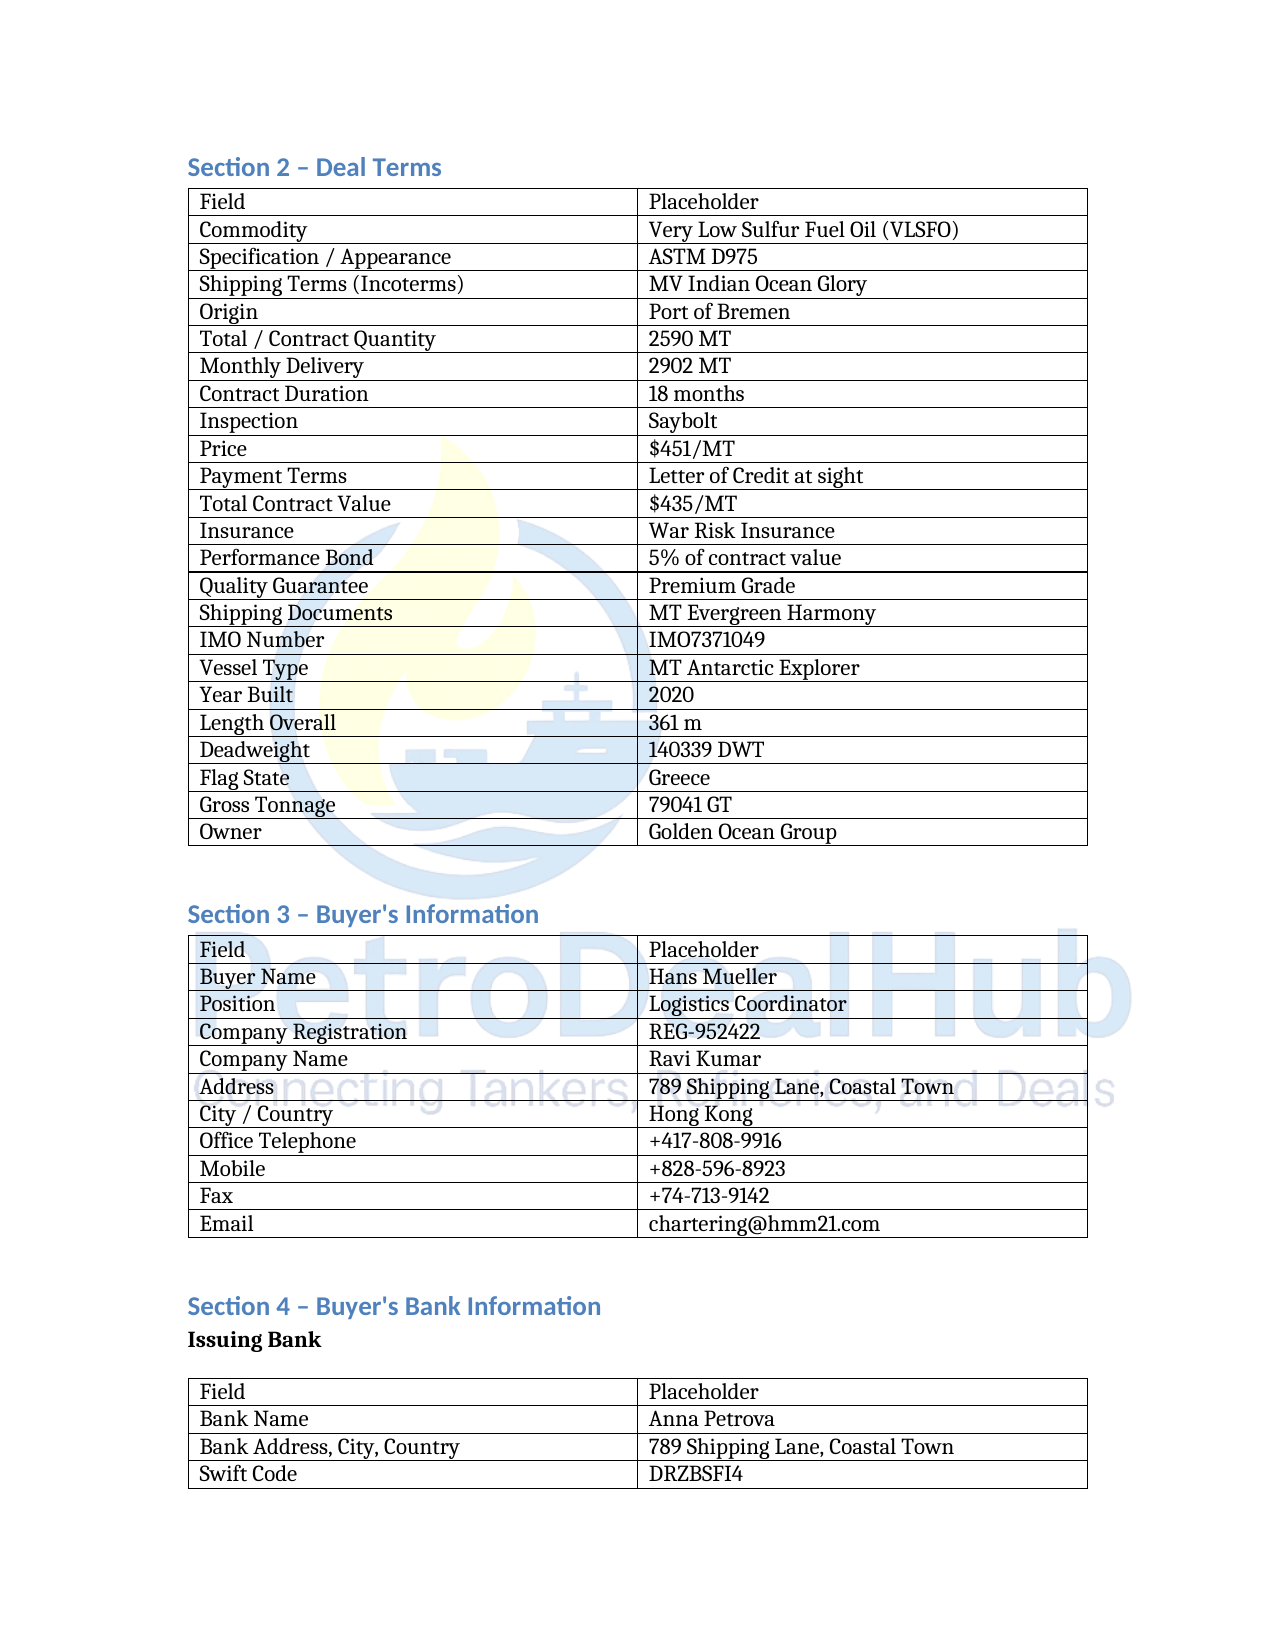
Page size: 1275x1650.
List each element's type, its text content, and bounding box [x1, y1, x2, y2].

table_cell Address [189, 1074, 637, 1100]
table_cell City / Country [189, 1101, 637, 1127]
text Issuing Bank [187, 1327, 1087, 1353]
table_cell Bank Name [189, 1406, 637, 1433]
table_cell Email [189, 1210, 637, 1237]
table_header Field [189, 1379, 637, 1405]
table_cell +828-596-8923 [638, 1156, 1087, 1182]
table_cell Logistics Coordinator [638, 991, 1087, 1018]
table_cell Deadweight [189, 737, 637, 763]
table_cell Gross Tonnage [189, 792, 637, 818]
subtitle Section 3 – Buyer's Information [187, 897, 1087, 931]
table_cell Company Name [189, 1046, 637, 1072]
table_cell 140339 DWT [638, 737, 1087, 763]
table_cell Bank Address, City, Country [189, 1434, 637, 1460]
table_cell Origin [189, 299, 637, 325]
table_cell 2902 MT [638, 353, 1087, 380]
table_header Placeholder [638, 936, 1087, 963]
table_cell 789 Shipping Lane, Coastal Town [638, 1074, 1087, 1100]
table_cell 2590 MT [638, 326, 1087, 352]
table_cell Swift Code [189, 1461, 637, 1487]
table_cell 5% of contract value [638, 545, 1087, 571]
table_header Field [189, 189, 637, 215]
table_cell Premium Grade [638, 573, 1087, 599]
table_cell MV Indian Ocean Glory [638, 271, 1087, 297]
table_cell Flag State [189, 764, 637, 791]
table_cell IMO7371049 [638, 627, 1087, 654]
table_cell Specification / Appearance [189, 244, 637, 270]
table_cell Golden Ocean Group [638, 819, 1087, 845]
table_cell Fax [189, 1183, 637, 1209]
table_cell Mobile [189, 1156, 637, 1182]
table_cell Hong Kong [638, 1101, 1087, 1127]
table_cell Performance Bond [189, 545, 637, 571]
table_cell Price [189, 436, 637, 462]
table_cell Payment Terms [189, 463, 637, 489]
table_header Field [189, 936, 637, 963]
table_cell Vessel Type [189, 655, 637, 681]
table_cell Greece [638, 764, 1087, 791]
table_cell Buyer Name [189, 964, 637, 990]
table_cell 79041 GT [638, 792, 1087, 818]
table_cell $435/MT [638, 490, 1087, 517]
table_cell Shipping Terms (Incoterms) [189, 271, 637, 297]
table_cell Port of Bremen [638, 299, 1087, 325]
table_cell Owner [189, 819, 637, 845]
table_cell Hans Mueller [638, 964, 1087, 990]
table_cell +417-808-9916 [638, 1128, 1087, 1154]
table_cell Letter of Credit at sight [638, 463, 1087, 489]
table_cell War Risk Insurance [638, 518, 1087, 544]
table_cell +74-713-9142 [638, 1183, 1087, 1209]
table_cell Shipping Documents [189, 600, 637, 626]
table_cell IMO Number [189, 627, 637, 654]
table_header Placeholder [638, 1379, 1087, 1405]
table_cell 789 Shipping Lane, Coastal Town [638, 1434, 1087, 1460]
table_cell MT Evergreen Harmony [638, 600, 1087, 626]
subtitle Section 2 – Deal Terms [187, 150, 1087, 183]
table_cell Company Registration [189, 1019, 637, 1045]
table_cell Monthly Delivery [189, 353, 637, 380]
table_cell Commodity [189, 216, 637, 243]
table_cell Position [189, 991, 637, 1018]
table_cell Saybolt [638, 408, 1087, 434]
table_cell Very Low Sulfur Fuel Oil (VLSFO) [638, 216, 1087, 243]
table_cell Total / Contract Quantity [189, 326, 637, 352]
table_cell DRZBSFI4 [638, 1461, 1087, 1487]
table_cell Insurance [189, 518, 637, 544]
table_cell 361 m [638, 710, 1087, 736]
table_cell Year Built [189, 682, 637, 708]
table_cell Total Contract Value [189, 490, 637, 517]
table_cell Length Overall [189, 710, 637, 736]
table_cell Quality Guarantee [189, 573, 637, 599]
table_cell chartering@hmm21.com [638, 1210, 1087, 1237]
table_cell Ravi Kumar [638, 1046, 1087, 1072]
table_cell 18 months [638, 381, 1087, 407]
subtitle Section 4 – Buyer's Bank Information [187, 1289, 1087, 1322]
table_cell REG-952422 [638, 1019, 1087, 1045]
table_cell $451/MT [638, 436, 1087, 462]
table_cell MT Antarctic Explorer [638, 655, 1087, 681]
table_cell Anna Petrova [638, 1406, 1087, 1433]
table_header Placeholder [638, 189, 1087, 215]
table_cell Inspection [189, 408, 637, 434]
table_cell Contract Duration [189, 381, 637, 407]
table_cell Office Telephone [189, 1128, 637, 1154]
table_cell ASTM D975 [638, 244, 1087, 270]
table_cell 2020 [638, 682, 1087, 708]
